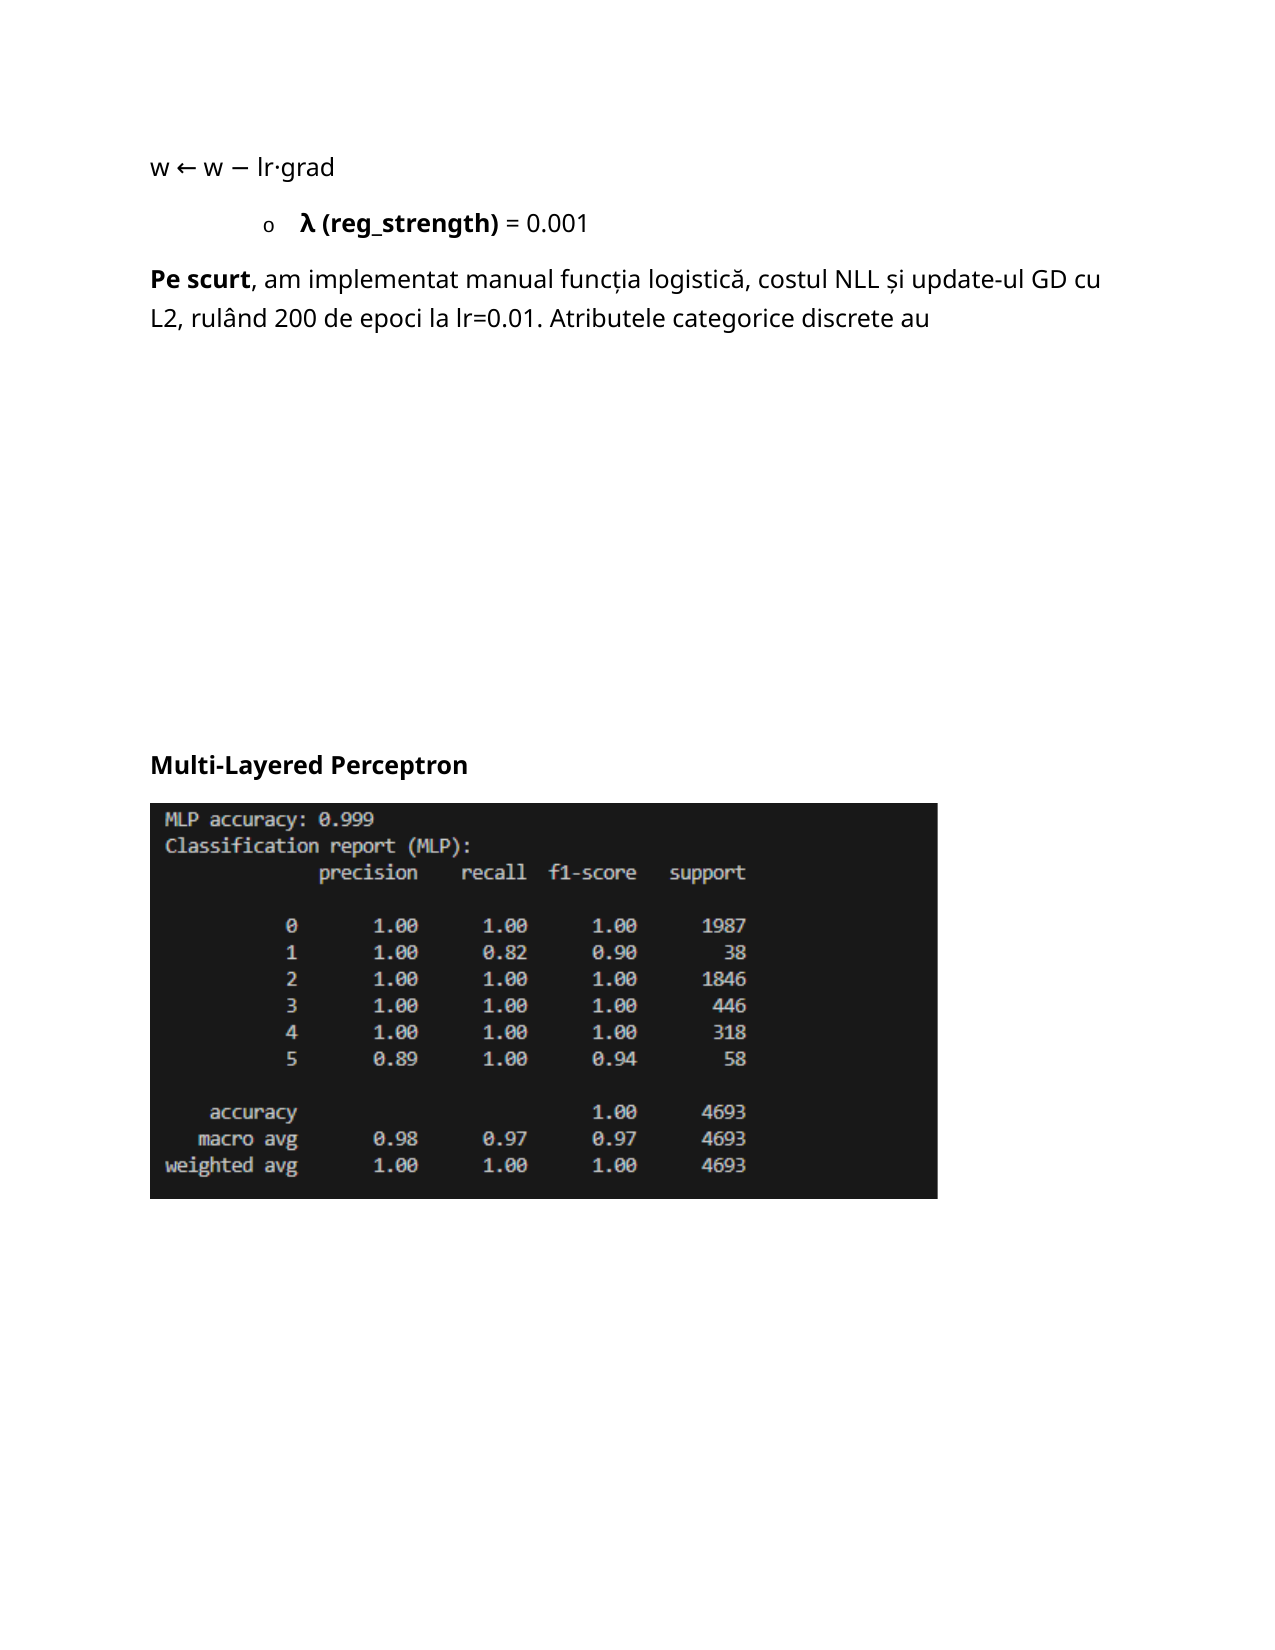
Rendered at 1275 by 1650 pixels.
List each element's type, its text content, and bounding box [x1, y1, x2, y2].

text Pe scurt, am implementat manual funcția logistică, costul NLL și update-ul GD cu L2, rulând 200 de epoci la lr=0.01. Atributele categorice discrete au [150, 262, 1125, 335]
picture [150, 803, 938, 1199]
list λ (reg_strength) = 0.001 [262, 206, 1125, 240]
text Multi-Layered Perceptron [150, 747, 1125, 782]
text w ← w − lr·grad [150, 150, 1125, 184]
